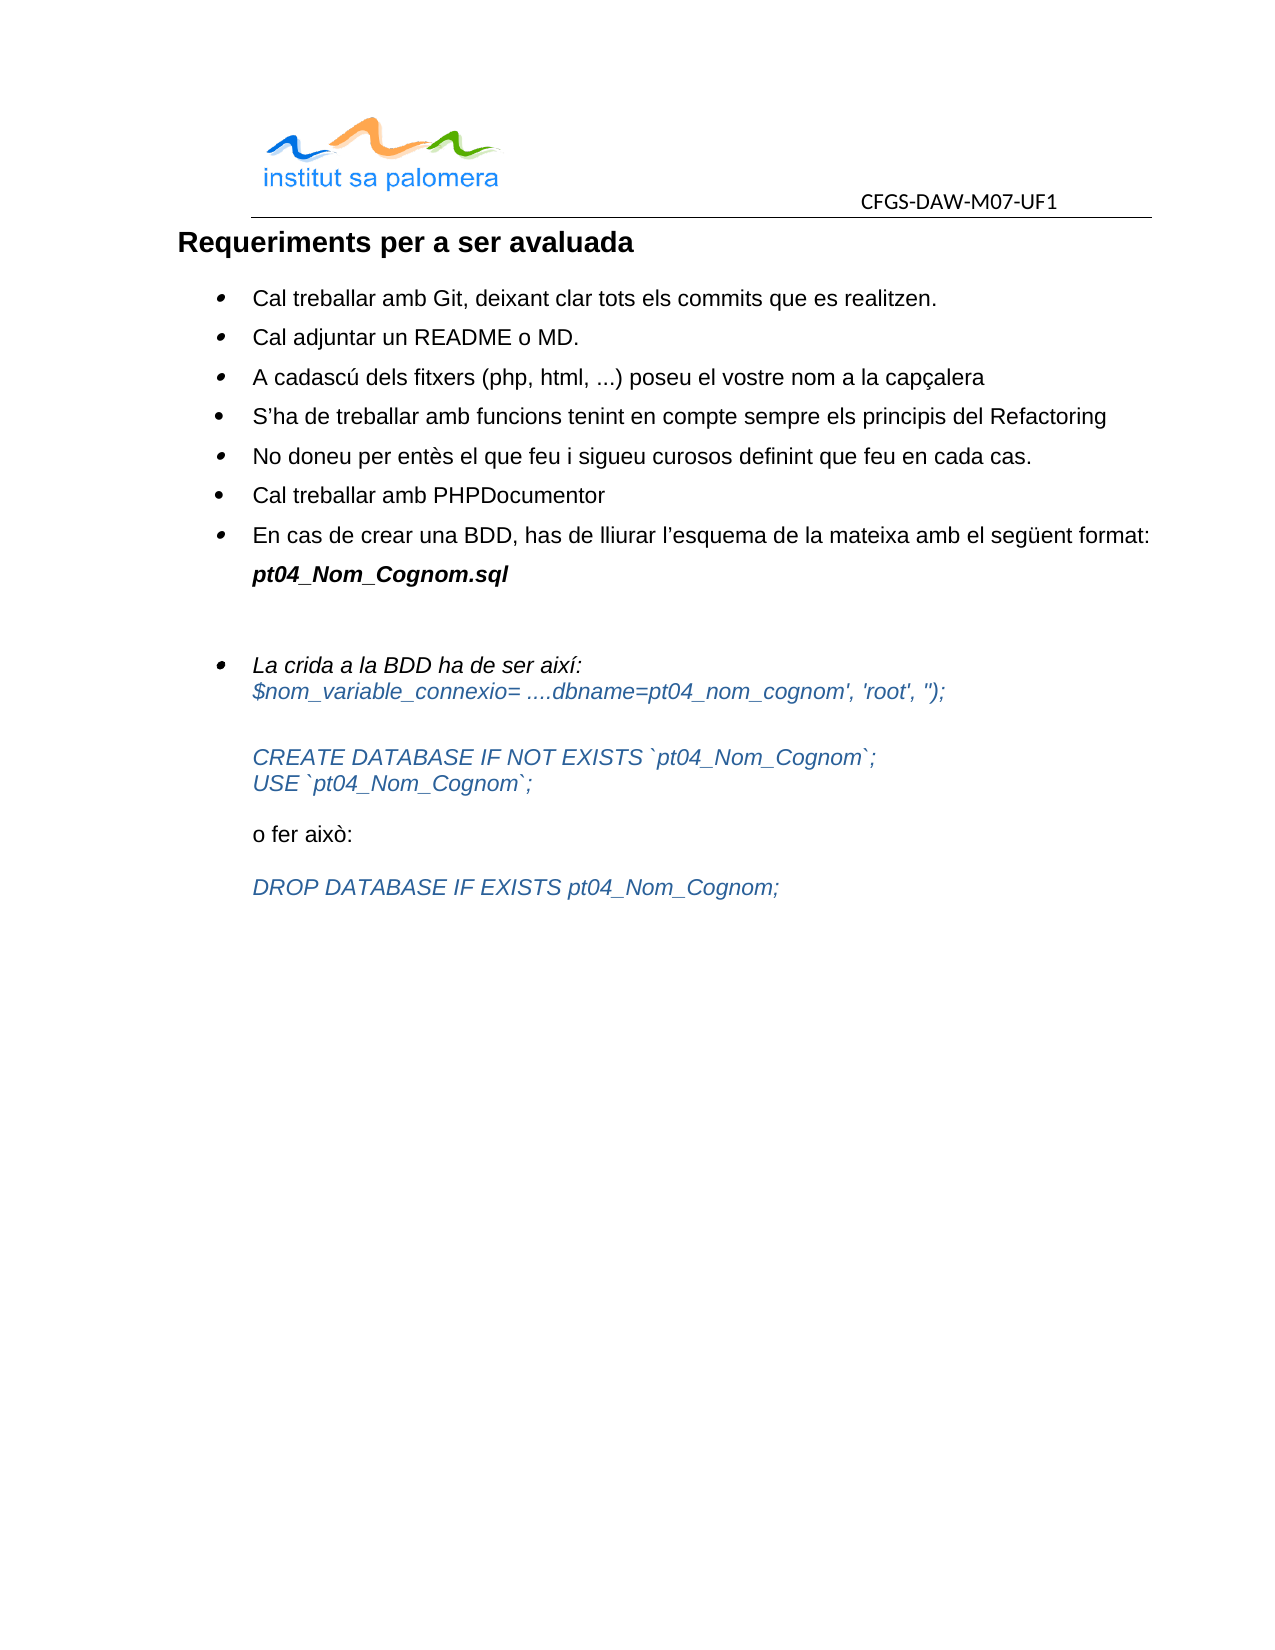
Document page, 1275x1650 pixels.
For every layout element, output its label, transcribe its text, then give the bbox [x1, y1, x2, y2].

list A cadascú dels fitxers (php, html, ...) poseu el vostre nom a la capçalera [215, 364, 1152, 390]
list DROP DATABASE IF EXISTS pt04_Nom_Cognom; [252, 874, 1152, 900]
list $nom_variable_connexio= ....dbname=pt04_nom_cognom', 'root', ''); [252, 678, 1152, 704]
list Cal treballar amb Git, deixant clar tots els commits que es realitzen. [215, 285, 1152, 311]
subtitle Requeriments per a ser avaluada [177, 225, 1152, 258]
picture [251, 115, 511, 210]
text USE `pt04_Nom_Cognom`; [252, 770, 1152, 796]
list La crida a la BDD ha de ser així: [215, 652, 1152, 678]
list No doneu per entès el que feu i sigueu curosos definint que feu en cada cas. [215, 443, 1152, 469]
list En cas de crear una BDD, has de lliurar l’esquema de la mateixa amb el següent format: pt04_Nom_Cognom.sql [215, 522, 1152, 587]
list S’ha de treballar amb funcions tenint en compte sempre els principis del Refactoring [215, 403, 1152, 429]
list o fer això: [252, 821, 1152, 847]
list Cal treballar amb PHPDocumentor [215, 482, 1152, 508]
text CREATE DATABASE IF NOT EXISTS `pt04_Nom_Cognom`; [252, 743, 1152, 770]
list Cal adjuntar un README o MD. [215, 324, 1152, 351]
